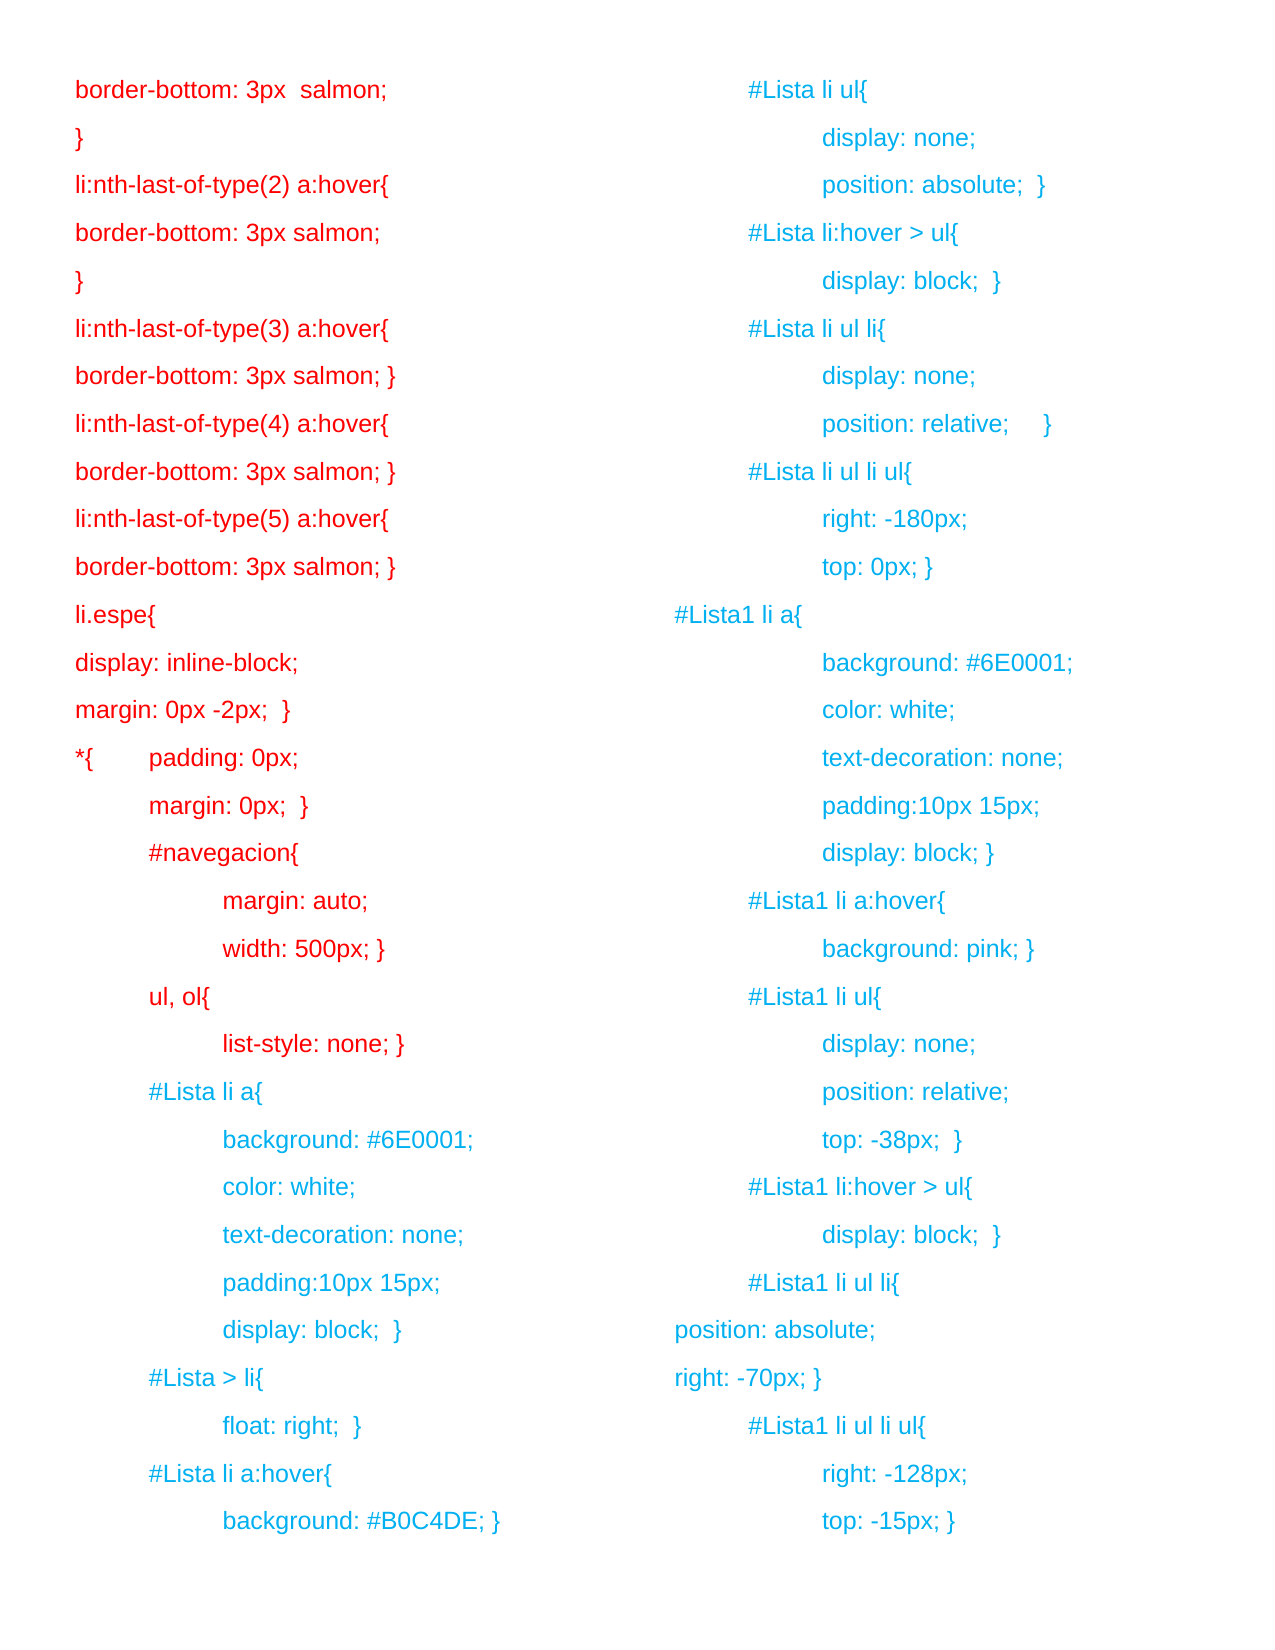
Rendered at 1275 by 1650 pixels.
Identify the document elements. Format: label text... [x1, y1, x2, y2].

text li:nth-last-of-type(4) a:hover{ [75, 409, 601, 438]
text right: -180px; [674, 504, 1200, 533]
text display: inline-block; [75, 647, 601, 676]
text ul, ol{ [75, 981, 601, 1010]
text #Lista1 li a{ [674, 600, 1200, 628]
text background: #6E0001; [674, 647, 1200, 676]
text margin: auto; [75, 886, 601, 915]
text *{ padding: 0px; [75, 743, 601, 772]
text li:nth-last-of-type(5) a:hover{ [75, 504, 601, 533]
text background: #B0C4DE; } [75, 1506, 601, 1535]
text } [75, 123, 601, 151]
text border-bottom: 3px salmon; } [75, 457, 601, 485]
text li:nth-last-of-type(3) a:hover{ [75, 313, 601, 342]
text background: #6E0001; [75, 1124, 601, 1153]
text padding:10px 15px; [75, 1268, 601, 1296]
text top: -15px; } [674, 1506, 1200, 1535]
text color: white; [75, 1172, 601, 1201]
text li:nth-last-of-type(2) a:hover{ [75, 170, 601, 199]
text position: absolute; [674, 1315, 1200, 1344]
text display: block; } [674, 1220, 1200, 1249]
text right: -70px; } [674, 1363, 1200, 1392]
text right: -128px; [674, 1458, 1200, 1487]
text margin: 0px -2px; } [75, 695, 601, 724]
text float: right; } [75, 1411, 601, 1439]
text text-decoration: none; [75, 1220, 601, 1249]
text #Lista1 li ul li{ [674, 1268, 1200, 1296]
text list-style: none; } [75, 1029, 601, 1058]
text color: white; [674, 695, 1200, 724]
text #Lista li a:hover{ [75, 1458, 601, 1487]
text #Lista li ul li ul{ [674, 457, 1200, 485]
text display: block; } [674, 838, 1200, 867]
text border-bottom: 3px salmon; } [75, 361, 601, 390]
text background: pink; } [674, 934, 1200, 962]
text top: 0px; } [674, 552, 1200, 581]
text #Lista li ul{ [674, 75, 1200, 104]
text #Lista1 li:hover > ul{ [674, 1172, 1200, 1201]
text border-bottom: 3px salmon; [75, 218, 601, 247]
text display: none; [674, 1029, 1200, 1058]
text #navegacion{ [75, 838, 601, 867]
text border-bottom: 3px salmon; } [75, 552, 601, 581]
text #Lista li:hover > ul{ [674, 218, 1200, 247]
text #Lista1 li ul li ul{ [674, 1411, 1200, 1439]
text li.espe{ [75, 600, 601, 628]
text position: absolute; } [674, 170, 1200, 199]
text #Lista li a{ [75, 1077, 601, 1106]
text display: block; } [674, 266, 1200, 294]
text #Lista1 li a:hover{ [674, 886, 1200, 915]
text border-bottom: 3px salmon; [75, 75, 601, 104]
text } [75, 266, 601, 294]
text width: 500px; } [75, 934, 601, 962]
text position: relative; } [674, 409, 1200, 438]
text display: block; } [75, 1315, 601, 1344]
text padding:10px 15px; [674, 791, 1200, 819]
text #Lista > li{ [75, 1363, 601, 1392]
text position: relative; [674, 1077, 1200, 1106]
text top: -38px; } [674, 1124, 1200, 1153]
text margin: 0px; } [75, 791, 601, 819]
text #Lista li ul li{ [674, 313, 1200, 342]
text display: none; [674, 123, 1200, 151]
text #Lista1 li ul{ [674, 981, 1200, 1010]
text text-decoration: none; [674, 743, 1200, 772]
text display: none; [674, 361, 1200, 390]
